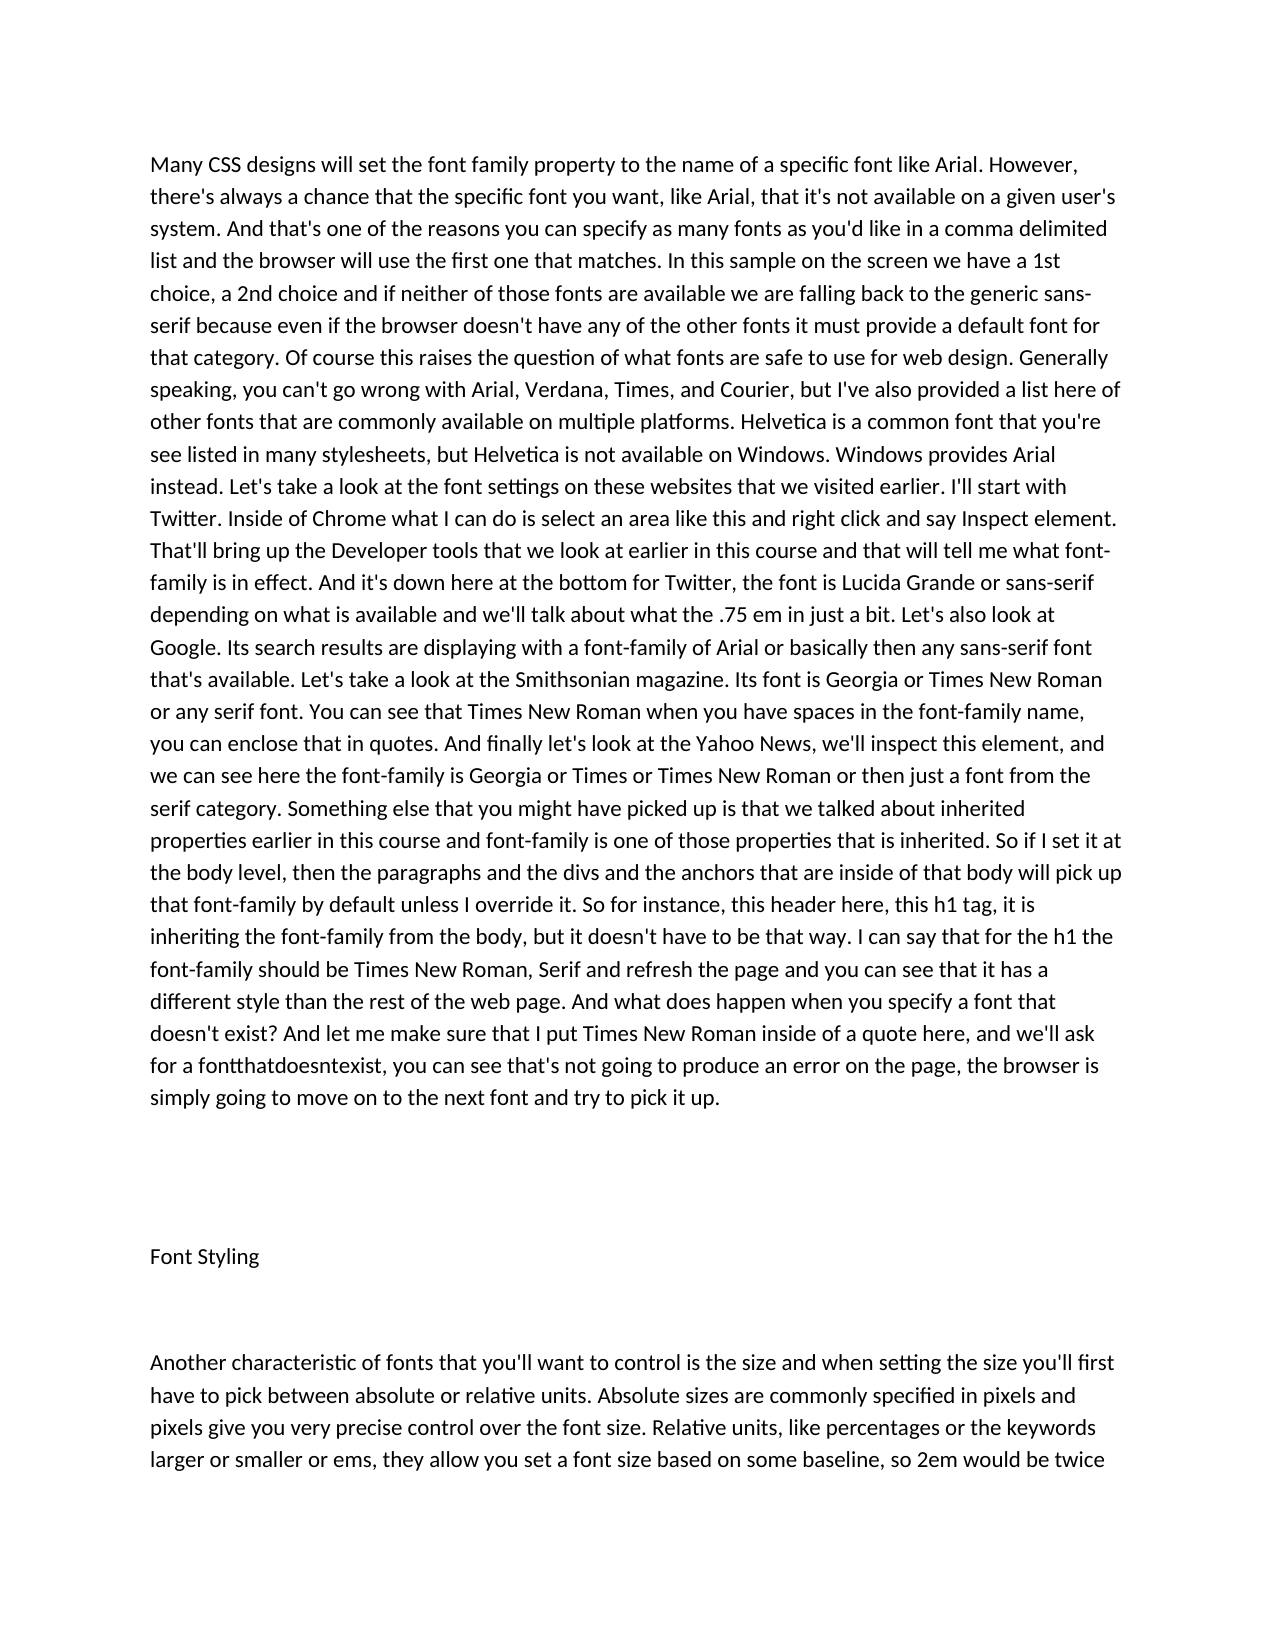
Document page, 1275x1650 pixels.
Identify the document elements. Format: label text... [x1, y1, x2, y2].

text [150, 1348, 1125, 1473]
text Many CSS designs will set the font family property to the name of a specific font like Arial. However, there's always a chance that the specific font you want, like Arial, that it's not available on a given user's system. And that's one of the reasons you can specify as many fonts as you'd like in a comma delimited list and the browser will use the first one that matches. In this sample on the screen we have a 1st choice, a 2nd choice and if neither of those fonts are available we are falling back to the generic sans-serif because even if the browser doesn't have any of the other fonts it must provide a default font for that category. Of course this raises the question of what fonts are safe to use for web design. Generally speaking, you can't go wrong with Arial, Verdana, Times, and Courier, but I've also provided a list here of other fonts that are commonly available on multiple platforms. Helvetica is a common font that you're see listed in many stylesheets, but Helvetica is not available on Windows. Windows provides Arial instead. Let's take a look at the font settings on these websites that we visited earlier. I'll start with Twitter. Inside of Chrome what I can do is select an area like this and right click and say Inspect element. That'll bring up the Developer tools that we look at earlier in this course and that will tell me what font-family is in effect. And it's down here at the bottom for Twitter, the font is Lucida Grande or sans-serif depending on what is available and we'll talk about what the .75 em in just a bit. Let's also look at Google. Its search results are displaying with a font-family of Arial or basically then any sans-serif font that's available. Let's take a look at the Smithsonian magazine. Its font is Georgia or Times New Roman or any serif font. You can see that Times New Roman when you have spaces in the font-family name, you can enclose that in quotes. And finally let's look at the Yahoo News, we'll inspect this element, and we can see here the font-family is Georgia or Times or Times New Roman or then just a font from the serif category. Something else that you might have picked up is that we talked about inherited properties earlier in this course and font-family is one of those properties that is inherited. So if I set it at the body level, then the paragraphs and the divs and the anchors that are inside of that body will pick up that font-family by default unless I override it. So for instance, this header here, this h1 tag, it is inheriting the font-family from the body, but it doesn't have to be that way. I can say that for the h1 the font-family should be Times New Roman, Serif and refresh the page and you can see that it has a different style than the rest of the web page. And what does happen when you specify a font that doesn't exist? And let me make sure that I put Times New Roman inside of a quote here, and we'll ask for a fontthatdoesntexist, you can see that's not going to produce an error on the page, the browser is simply going to move on to the next font and try to pick it up. [150, 150, 1125, 1111]
text Font Styling [150, 1242, 1125, 1271]
